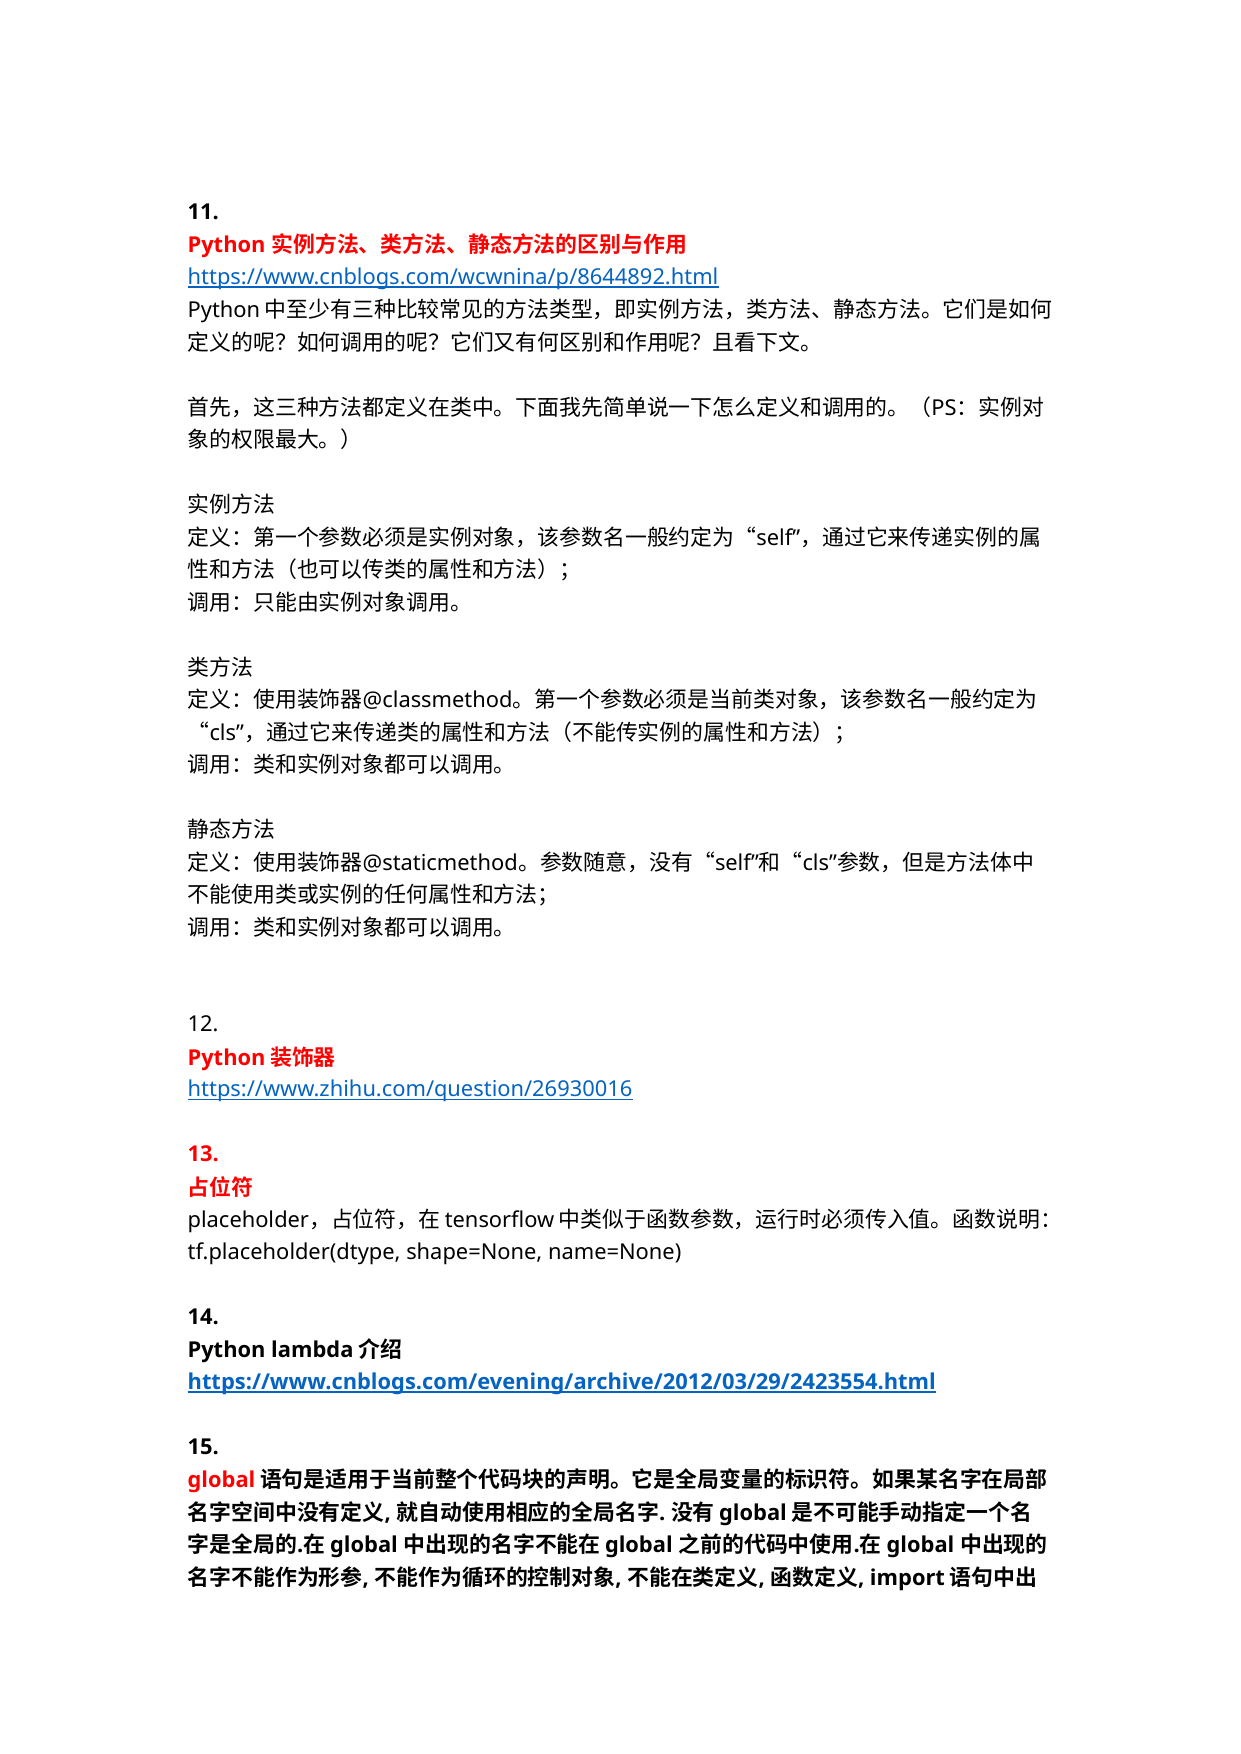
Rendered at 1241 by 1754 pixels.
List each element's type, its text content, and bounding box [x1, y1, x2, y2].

text 定义：使用装饰器@staticmethod。参数随意，没有“self”和“cls”参数，但是方法体中不能使用类或实例的任何属性和方法； [187, 844, 1053, 909]
text placeholder，占位符，在tensorflow中类似于函数参数，运行时必须传入值。函数说明：tf.placeholder(dtype, shape=None, name=None) [187, 1202, 1053, 1267]
text Python中至少有三种比较常见的方法类型，即实例方法，类方法、静态方法。它们是如何定义的呢？如何调用的呢？它们又有何区别和作用呢？且看下文。 [187, 292, 1053, 357]
text 首先，这三种方法都定义在类中。下面我先简单说一下怎么定义和调用的。（PS：实例对象的权限最大。） [187, 389, 1053, 454]
text https://www.zhihu.com/question/26930016 [187, 1072, 1053, 1104]
text https://www.cnblogs.com/evening/archive/2012/03/29/2423554.html [187, 1364, 1053, 1397]
text 占位符 [187, 1169, 1053, 1202]
text 调用：类和实例对象都可以调用。 [187, 747, 1053, 779]
text https://www.cnblogs.com/wcwnina/p/8644892.html [187, 259, 1053, 292]
text 定义：使用装饰器@classmethod。第一个参数必须是当前类对象，该参数名一般约定为“cls”，通过它来传递类的属性和方法（不能传实例的属性和方法）； [187, 682, 1053, 747]
text 调用：只能由实例对象调用。 [187, 584, 1053, 617]
text 12. [187, 1007, 1053, 1039]
text 类方法 [187, 649, 1053, 682]
text 11. [187, 194, 1053, 227]
text 14. [187, 1299, 1053, 1332]
text Python lambda介绍 [187, 1332, 1053, 1364]
text 15. [187, 1429, 1053, 1462]
text 实例方法 [187, 487, 1053, 519]
text 13. [187, 1137, 1053, 1169]
text Python 实例方法、类方法、静态方法的区别与作用 [187, 227, 1053, 259]
text 定义：第一个参数必须是实例对象，该参数名一般约定为“self”，通过它来传递实例的属性和方法（也可以传类的属性和方法）； [187, 519, 1053, 584]
text Python装饰器 [187, 1039, 1053, 1072]
text 调用：类和实例对象都可以调用。 [187, 909, 1053, 942]
text 静态方法 [187, 812, 1053, 844]
